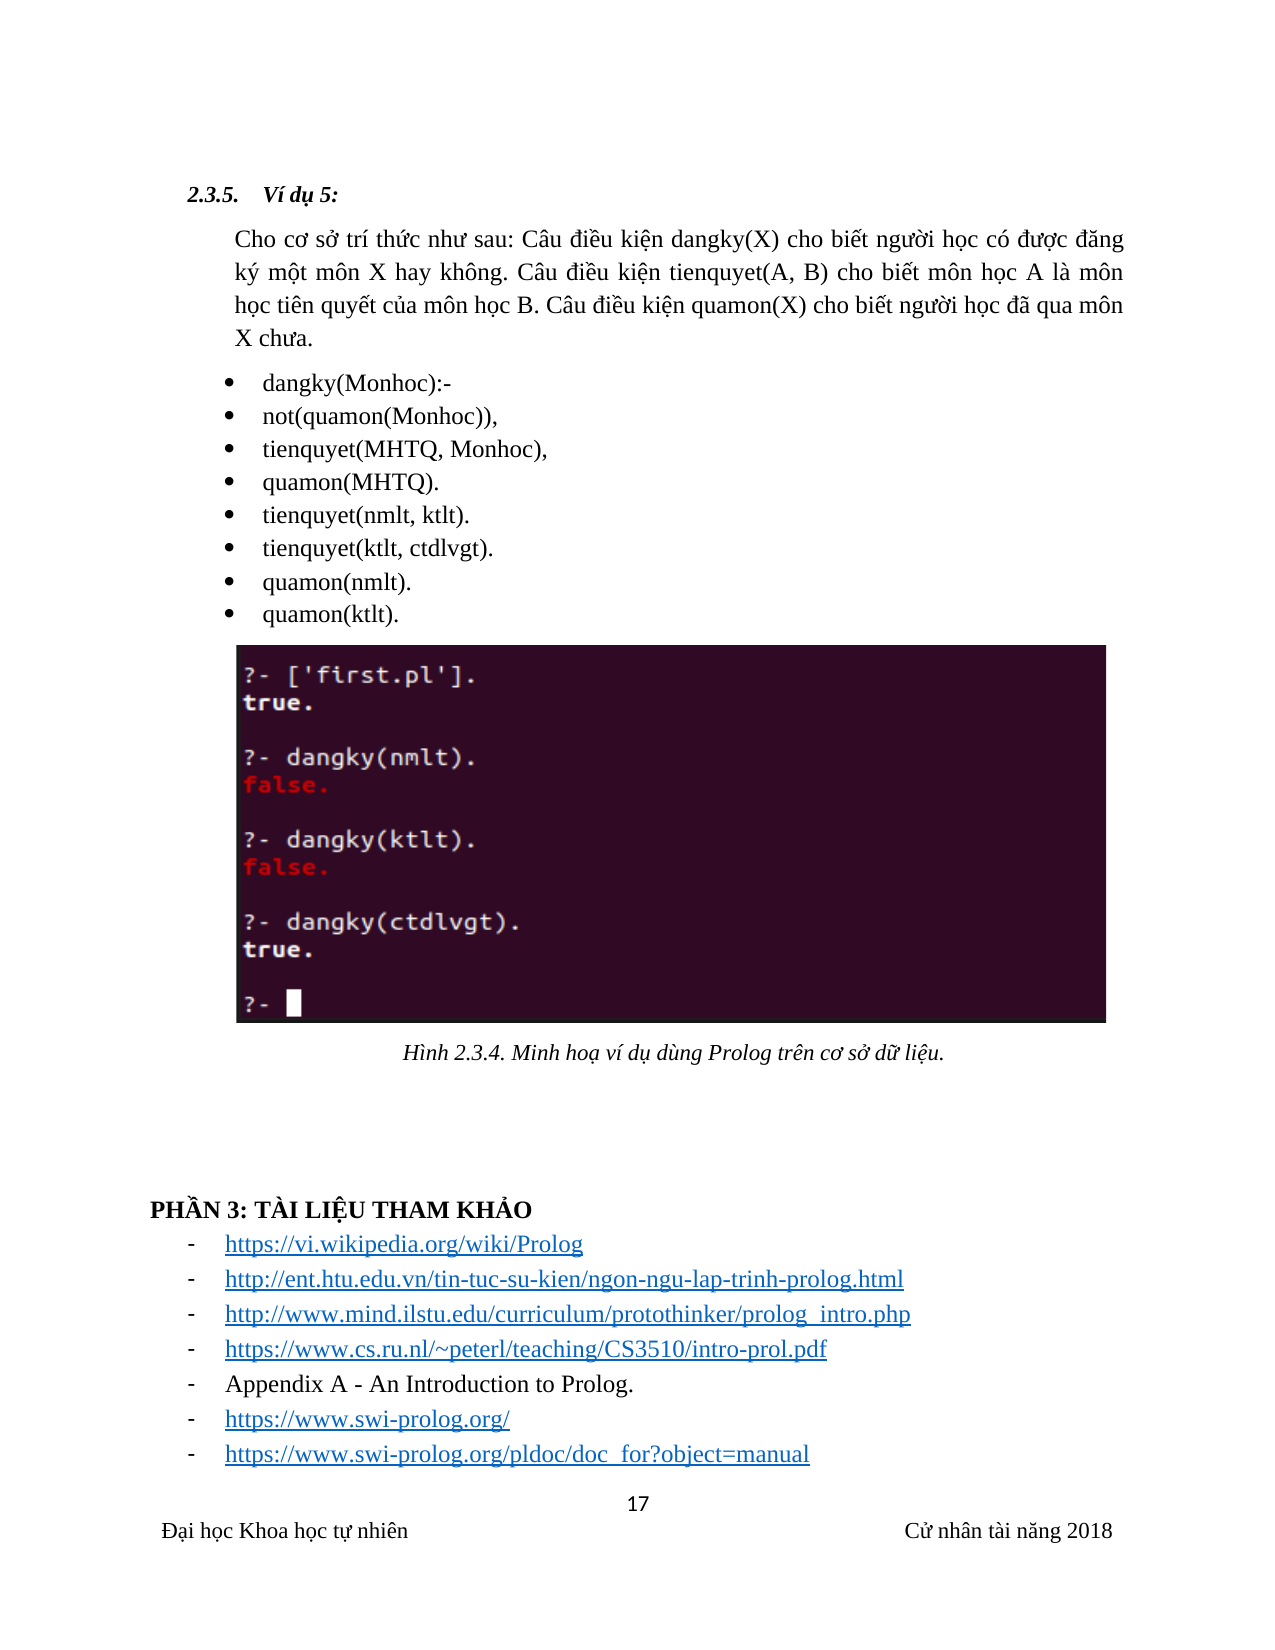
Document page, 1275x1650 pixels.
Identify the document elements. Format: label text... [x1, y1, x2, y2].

list quamon(MHTQ). [225, 467, 1125, 496]
list tienquyet(MHTQ, Monhoc), [225, 434, 1125, 463]
list https://www.swi-prolog.org/pldoc/doc_for?object=manual [187, 1438, 1125, 1469]
text PHẦN 3: TÀI LIỆU THAM KHẢO [150, 1195, 1125, 1224]
list Appendix A - An Introduction to Prolog. [187, 1368, 1125, 1399]
list http://ent.htu.edu.vn/tin-tuc-su-kien/ngon-ngu-lap-trinh-prolog.html [187, 1263, 1125, 1294]
picture [236, 645, 1107, 1023]
list dangky(Monhoc):- [225, 368, 1125, 397]
list http://www.mind.ilstu.edu/curriculum/protothinker/prolog_intro.php [187, 1298, 1125, 1329]
table_header [225, 633, 1125, 1026]
list quamon(nmlt). [225, 567, 1125, 595]
list https://www.cs.ru.nl/~peterl/teaching/CS3510/intro-prol.pdf [187, 1333, 1125, 1364]
list Ví dụ 5: [187, 181, 1125, 207]
table_cell Hình 2.3.4. Minh hoạ ví dụ dùng Prolog trên cơ sở dữ liệu. [225, 1026, 1125, 1069]
text Cho cơ sở trí thức như sau: Câu điều kiện dangky(X) cho biết người học có được đăng ký một môn X hay không. Câu điều kiện tienquyet(A, B) cho biết môn học A là môn học tiên quyết của môn học B. Câu điều kiện quamon(X) cho biết người học đã qua môn X chưa. [234, 224, 1125, 352]
list https://vi.wikipedia.org/wiki/Prolog [187, 1228, 1125, 1259]
list https://www.swi-prolog.org/ [187, 1403, 1125, 1434]
list tienquyet(nmlt, ktlt). [225, 501, 1125, 529]
list not(quamon(Monhoc)), [225, 401, 1125, 430]
list quamon(ktlt). [225, 599, 1125, 628]
list tienquyet(ktlt, ctdlvgt). [225, 533, 1125, 562]
